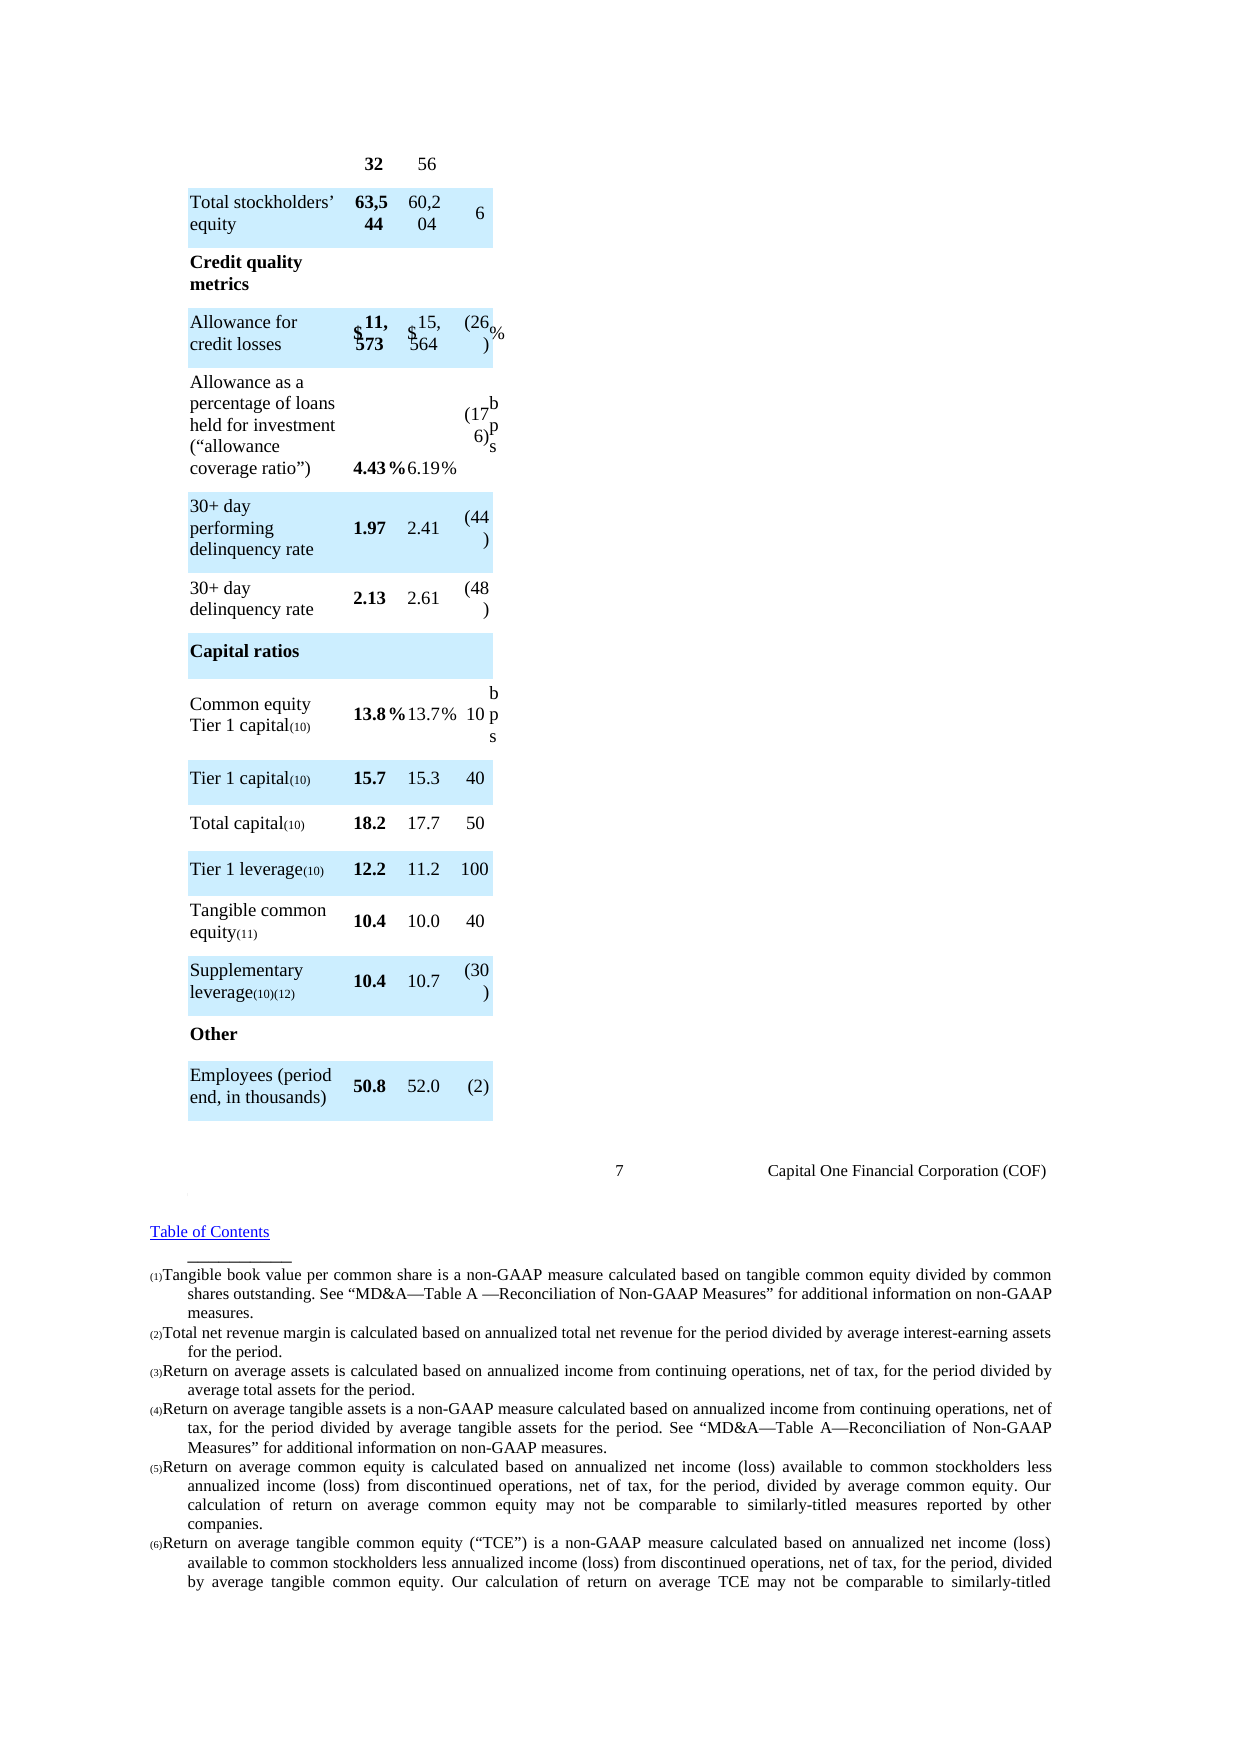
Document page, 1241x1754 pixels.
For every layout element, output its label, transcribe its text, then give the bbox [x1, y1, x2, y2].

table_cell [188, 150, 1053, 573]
text (5)Return on average common equity is calculated based on annualized net income (loss) available to common stockholders less annualized income (loss) from discontinued operations, net of tax, for the period, divided by average common equity. Our calculation of return on average common equity may not be comparable to similarly-titled measures reported by other companies. [150, 1457, 1053, 1533]
text (2)Total net revenue margin is calculated based on annualized total net revenue for the period divided by average interest-earning assets for the period. [150, 1322, 1053, 1361]
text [150, 1533, 1053, 1591]
text Table of Contents [150, 1222, 1053, 1241]
text (1)Tangible book value per common share is a non-GAAP measure calculated based on tangible common equity divided by common shares outstanding. See “MD&A—Table A —Reconciliation of Non-GAAP Measures” for additional information on non-GAAP measures. [150, 1265, 1053, 1322]
text (3)Return on average assets is calculated based on annualized income from continuing operations, net of tax, for the period divided by average total assets for the period. [150, 1361, 1053, 1399]
text __________ [187, 1241, 1053, 1265]
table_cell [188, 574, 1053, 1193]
text (4)Return on average tangible assets is a non-GAAP measure calculated based on annualized income from continuing operations, net of tax, for the period divided by average tangible assets for the period. See “MD&A—Table A—Reconciliation of Non-GAAP Measures” for additional information on non-GAAP measures. [150, 1399, 1053, 1457]
